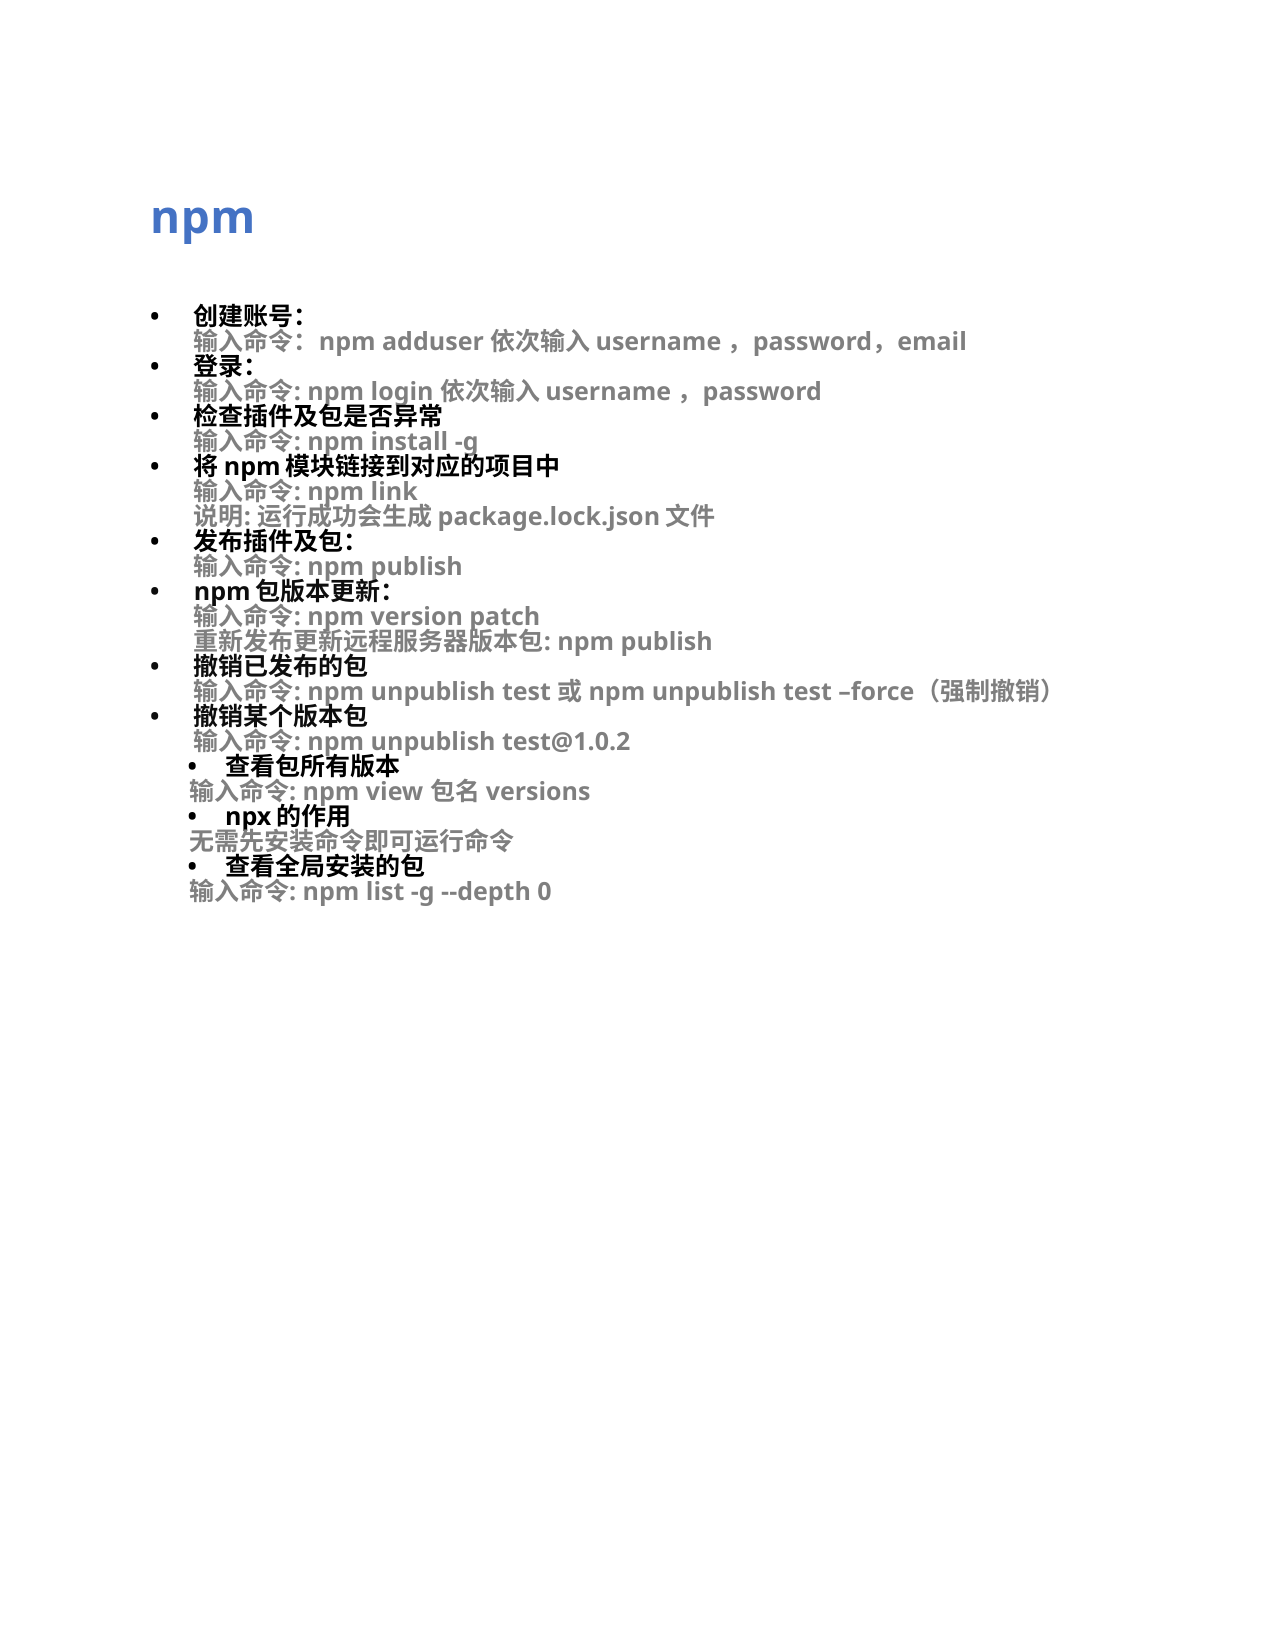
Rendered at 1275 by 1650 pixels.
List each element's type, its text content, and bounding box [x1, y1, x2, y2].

text 说明: 运行成功会生成package.lock.json文件 [194, 505, 1125, 530]
list 检查插件及包是否异常 [150, 405, 1125, 430]
text 输入命令: npm version patch [194, 605, 1125, 630]
list npm包版本更新： [150, 580, 1125, 605]
list 查看包所有版本 [187, 755, 1125, 780]
text npm [150, 185, 1125, 246]
text 输入命令: npm login 依次输入username ，password [194, 380, 1125, 405]
text 输入命令: npm list -g --depth 0 [150, 880, 1125, 905]
text 输入命令: npm view 包名 versions [150, 780, 1125, 805]
list 创建账号： [150, 305, 1125, 330]
list 撤销某个版本包 [150, 705, 1125, 730]
list npx的作用 [187, 805, 1125, 830]
text 输入命令：npm adduser 依次输入username ，password，email [194, 330, 1125, 355]
list 发布插件及包： [150, 530, 1125, 555]
list 撤销已发布的包 [150, 655, 1125, 680]
text 输入命令: npm install -g [194, 430, 1125, 455]
list 登录： [150, 355, 1125, 380]
text 输入命令: npm link [194, 480, 1125, 505]
list 将npm模块链接到对应的项目中 [150, 455, 1125, 480]
text 输入命令: npm unpublish test 或 npm unpublish test –force（强制撤销） [194, 680, 1125, 705]
text 无需先安装命令即可运行命令 [150, 830, 1125, 855]
text 重新发布更新远程服务器版本包: npm publish [194, 630, 1125, 655]
text 输入命令: npm publish [194, 555, 1125, 580]
list 查看全局安装的包 [187, 855, 1125, 880]
text 输入命令: npm unpublish test@1.0.2 [194, 730, 1125, 755]
